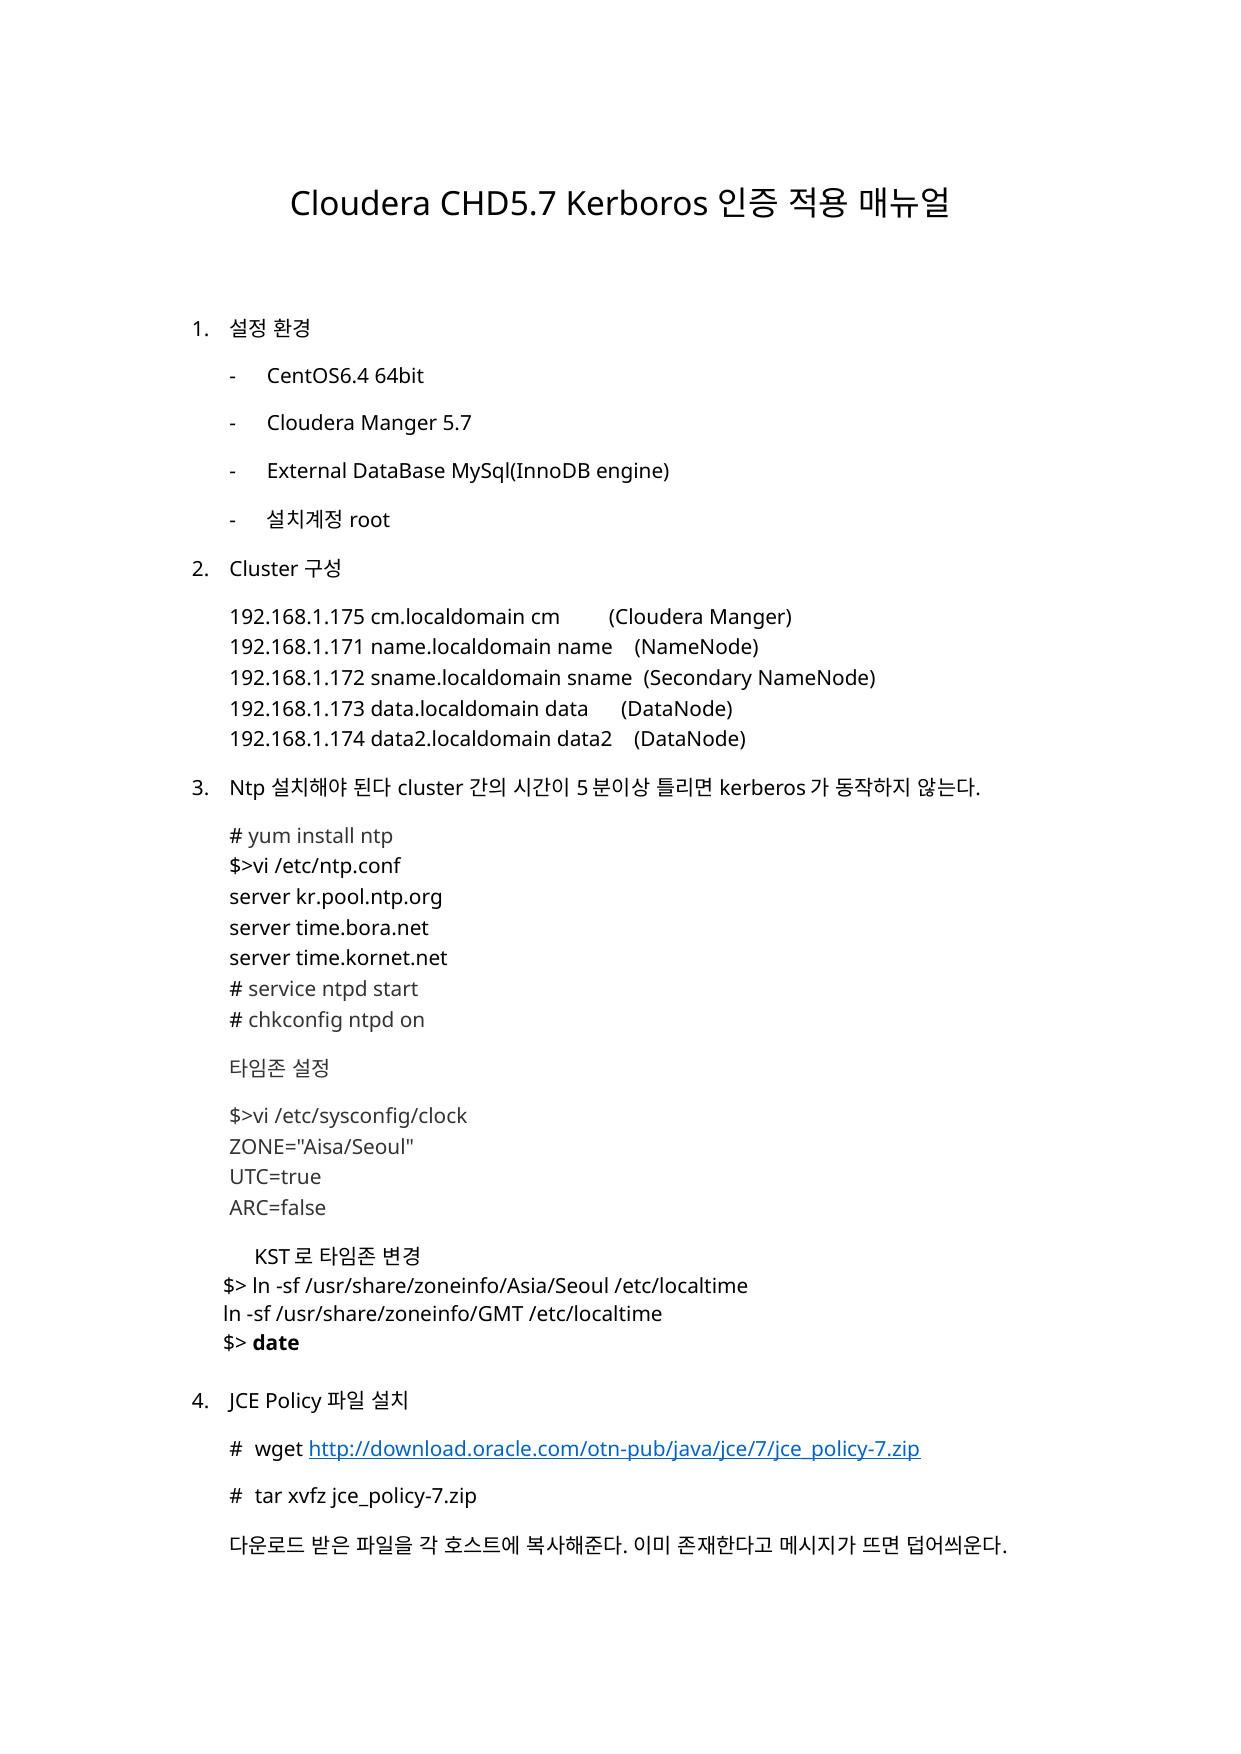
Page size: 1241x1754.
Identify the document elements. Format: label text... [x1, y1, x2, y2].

list Ntp 설치해야 된다 cluster 간의 시간이 5분이상 틀리면 kerberos가 동작하지 않는다. [192, 772, 1090, 802]
text 192.168.1.175 cm.localdomain cm (Cloudera Manger) 192.168.1.171 name.localdomain name (NameNode) 192.168.1.172 sname.localdomain sname (Secondary NameNode) 192.168.1.173 data.localdomain data (DataNode) 192.168.1.174 data2.localdomain data2 (DataNode) [229, 602, 1090, 753]
text ln -sf /usr/share/zoneinfo/GMT /etc/localtime [192, 1299, 1090, 1328]
list 설치계정 root [229, 503, 1090, 533]
list Cloudera Manger 5.7 [229, 408, 1090, 437]
list CentOS6.4 64bit [229, 361, 1090, 389]
list 다운로드 받은 파일을 각 호스트에 복사해준다. 이미 존재한다고 메시지가 뜨면 덥어씌운다. [229, 1529, 1090, 1560]
list # yum install ntp $>vi /etc/ntp.conf server kr.pool.ntp.org server time.bora.net server time.kornet.net # service ntpd start # chkconfig ntpd on [229, 821, 1090, 1033]
list # wget http://download.oracle.com/otn-pub/java/jce/7/jce_policy-7.zip [229, 1434, 1090, 1462]
text $> ln -sf /usr/share/zoneinfo/Asia/Seoul /etc/localtime [192, 1271, 1090, 1299]
text KST로 타임존 변경 [192, 1240, 1090, 1271]
text Cloudera CHD5.7 Kerboros 인증 적용 매뉴얼 [150, 177, 1090, 226]
list # tar xvfz jce_policy-7.zip [229, 1482, 1090, 1510]
list JCE Policy 파일 설치 [192, 1384, 1090, 1415]
list External DataBase MySql(InnoDB engine) [229, 456, 1090, 484]
list Cluster 구성 [192, 552, 1090, 583]
list 설정 환경 [192, 312, 1090, 342]
text $> date [192, 1328, 1090, 1356]
list 타임존 설정 [229, 1052, 1090, 1082]
list $>vi /etc/sysconfig/clock ZONE="Aisa/Seoul" UTC=true ARC=false [229, 1101, 1090, 1222]
